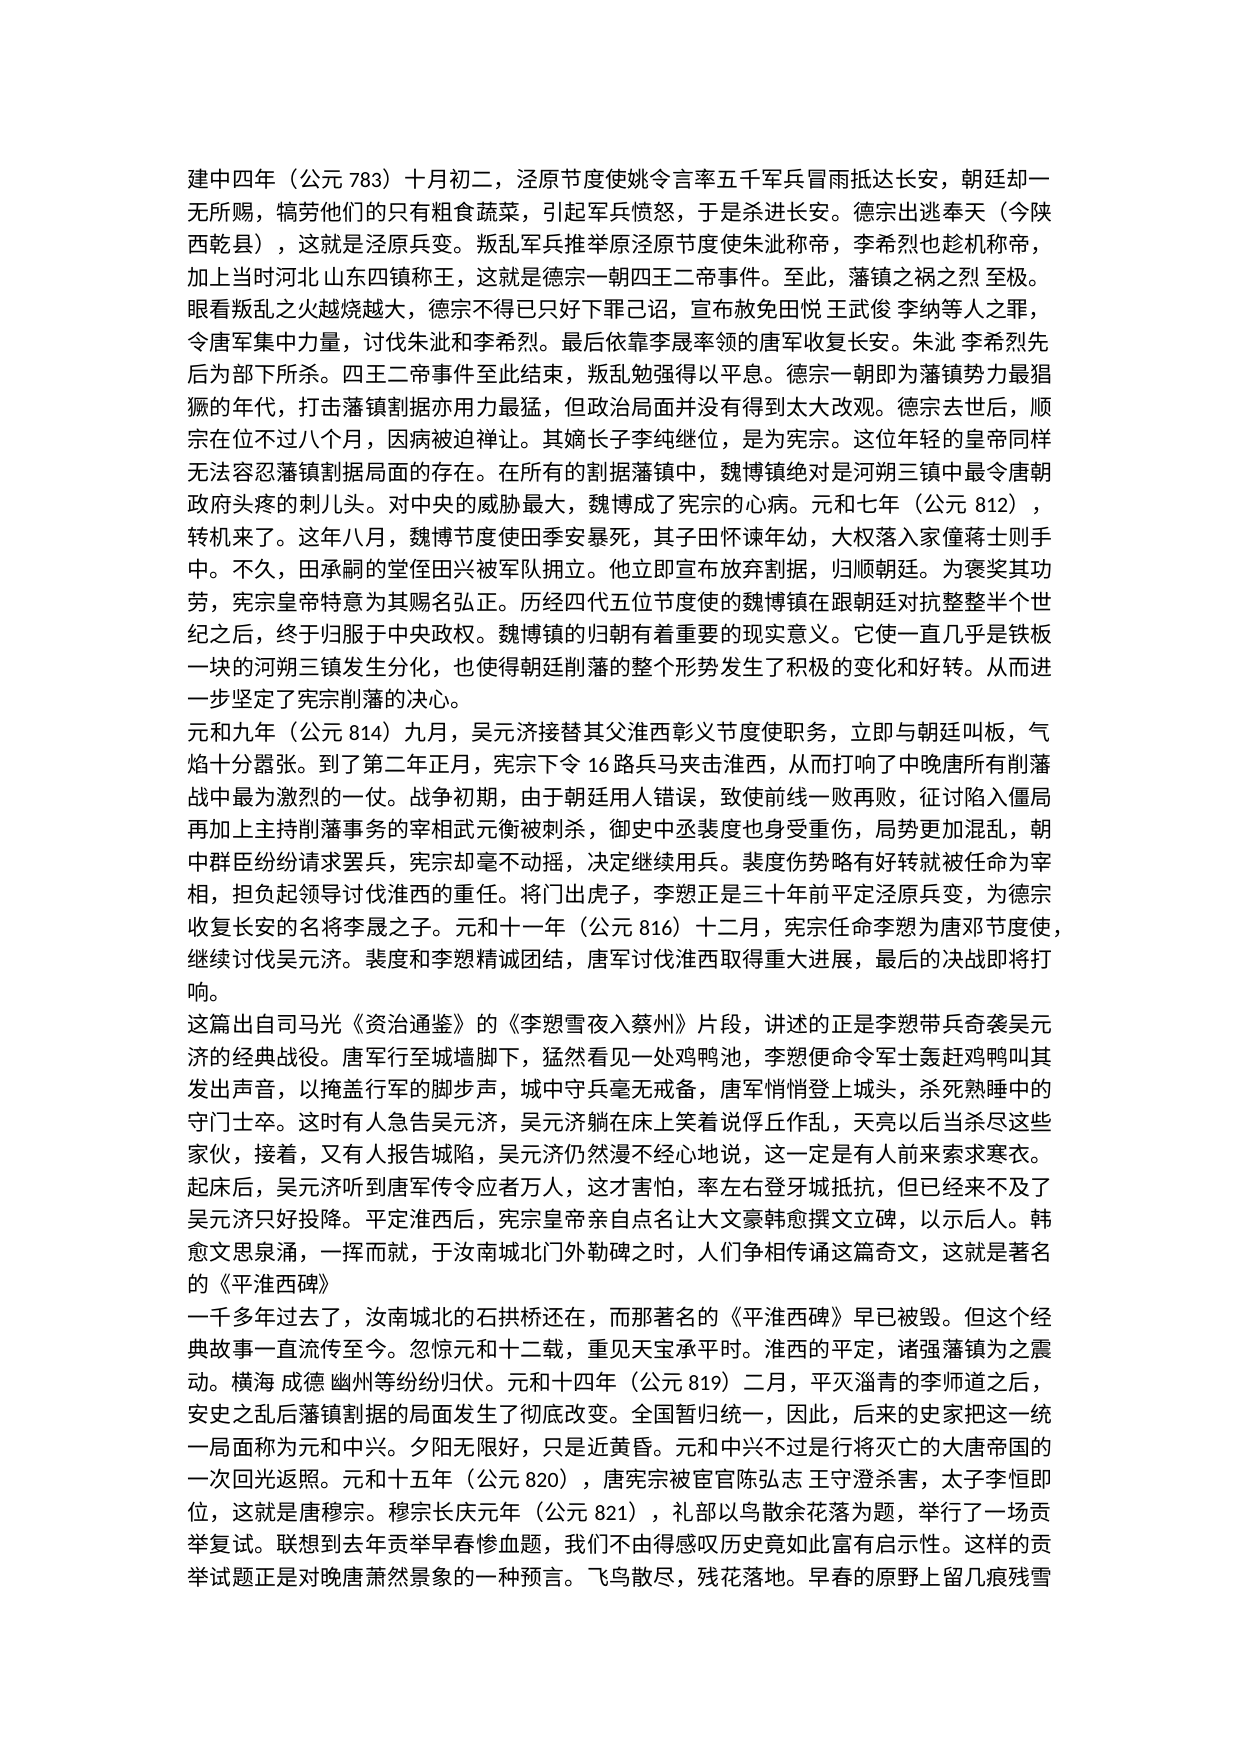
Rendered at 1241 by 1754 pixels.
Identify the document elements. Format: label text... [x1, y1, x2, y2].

text 建中四年（公元783）十月初二，泾原节度使姚令言率五千军兵冒雨抵达长安，朝廷却一无所赐，犒劳他们的只有粗食蔬菜，引起军兵愤怒，于是杀进长安。德宗出逃奉天（今陕西乾县），这就是泾原兵变。叛乱军兵推举原泾原节度使朱泚称帝，李希烈也趁机称帝，加上当时河北 山东四镇称王，这就是德宗一朝四王二帝事件。至此，藩镇之祸之烈 至极。眼看叛乱之火越烧越大，德宗不得已只好下罪己诏，宣布赦免田悦 王武俊 李纳等人之罪，令唐军集中力量，讨伐朱泚和李希烈。最后依靠李晟率领的唐军收复长安。朱泚 李希烈先后为部下所杀。四王二帝事件至此结束，叛乱勉强得以平息。德宗一朝即为藩镇势力最猖獗的年代，打击藩镇割据亦用力最猛，但政治局面并没有得到太大改观。德宗去世后，顺宗在位不过八个月，因病被迫禅让。其嫡长子李纯继位，是为宪宗。这位年轻的皇帝同样无法容忍藩镇割据局面的存在。在所有的割据藩镇中，魏博镇绝对是河朔三镇中最令唐朝政府头疼的刺儿头。对中央的威胁最大，魏博成了宪宗的心病。元和七年（公元812），转机来了。这年八月，魏博节度使田季安暴死，其子田怀谏年幼，大权落入家僮蒋士则手中。不久，田承嗣的堂侄田兴被军队拥立。他立即宣布放弃割据，归顺朝廷。为褒奖其功劳，宪宗皇帝特意为其赐名弘正。历经四代五位节度使的魏博镇在跟朝廷对抗整整半个世纪之后，终于归服于中央政权。魏博镇的归朝有着重要的现实意义。它使一直几乎是铁板一块的河朔三镇发生分化，也使得朝廷削藩的整个形势发生了积极的变化和好转。从而进一步坚定了宪宗削藩的决心。 [187, 162, 1053, 714]
text 元和九年（公元814）九月，吴元济接替其父淮西彰义节度使职务，立即与朝廷叫板，气焰十分嚣张。到了第二年正月，宪宗下令16路兵马夹击淮西，从而打响了中晚唐所有削藩战中最为激烈的一仗。战争初期，由于朝廷用人错误，致使前线一败再败，征讨陷入僵局，再加上主持削藩事务的宰相武元衡被刺杀，御史中丞裴度也身受重伤，局势更加混乱，朝中群臣纷纷请求罢兵，宪宗却毫不动摇，决定继续用兵。裴度伤势略有好转就被任命为宰相，担负起领导讨伐淮西的重任。将门出虎子，李愬正是三十年前平定泾原兵变，为德宗收复长安的名将李晟之子。元和十一年（公元816）十二月，宪宗任命李愬为唐邓节度使，继续讨伐吴元济。裴度和李愬精诚团结，唐军讨伐淮西取得重大进展，最后的决战即将打响。 [187, 714, 1053, 1007]
text 这篇出自司马光《资治通鉴》的《李愬雪夜入蔡州》片段，讲述的正是李愬带兵奇袭吴元济的经典战役。唐军行至城墙脚下，猛然看见一处鸡鸭池，李愬便命令军士轰赶鸡鸭叫其发出声音，以掩盖行军的脚步声，城中守兵毫无戒备，唐军悄悄登上城头，杀死熟睡中的守门士卒。这时有人急告吴元济，吴元济躺在床上笑着说俘丘作乱，天亮以后当杀尽这些家伙，接着，又有人报告城陷，吴元济仍然漫不经心地说，这一定是有人前来索求寒衣。起床后，吴元济听到唐军传令应者万人，这才害怕，率左右登牙城抵抗，但已经来不及了。吴元济只好投降。平定淮西后，宪宗皇帝亲自点名让大文豪韩愈撰文立碑，以示后人。韩愈文思泉涌，一挥而就，于汝南城北门外勒碑之时，人们争相传诵这篇奇文，这就是著名的《平淮西碑》 [187, 1007, 1053, 1299]
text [187, 1299, 1053, 1592]
